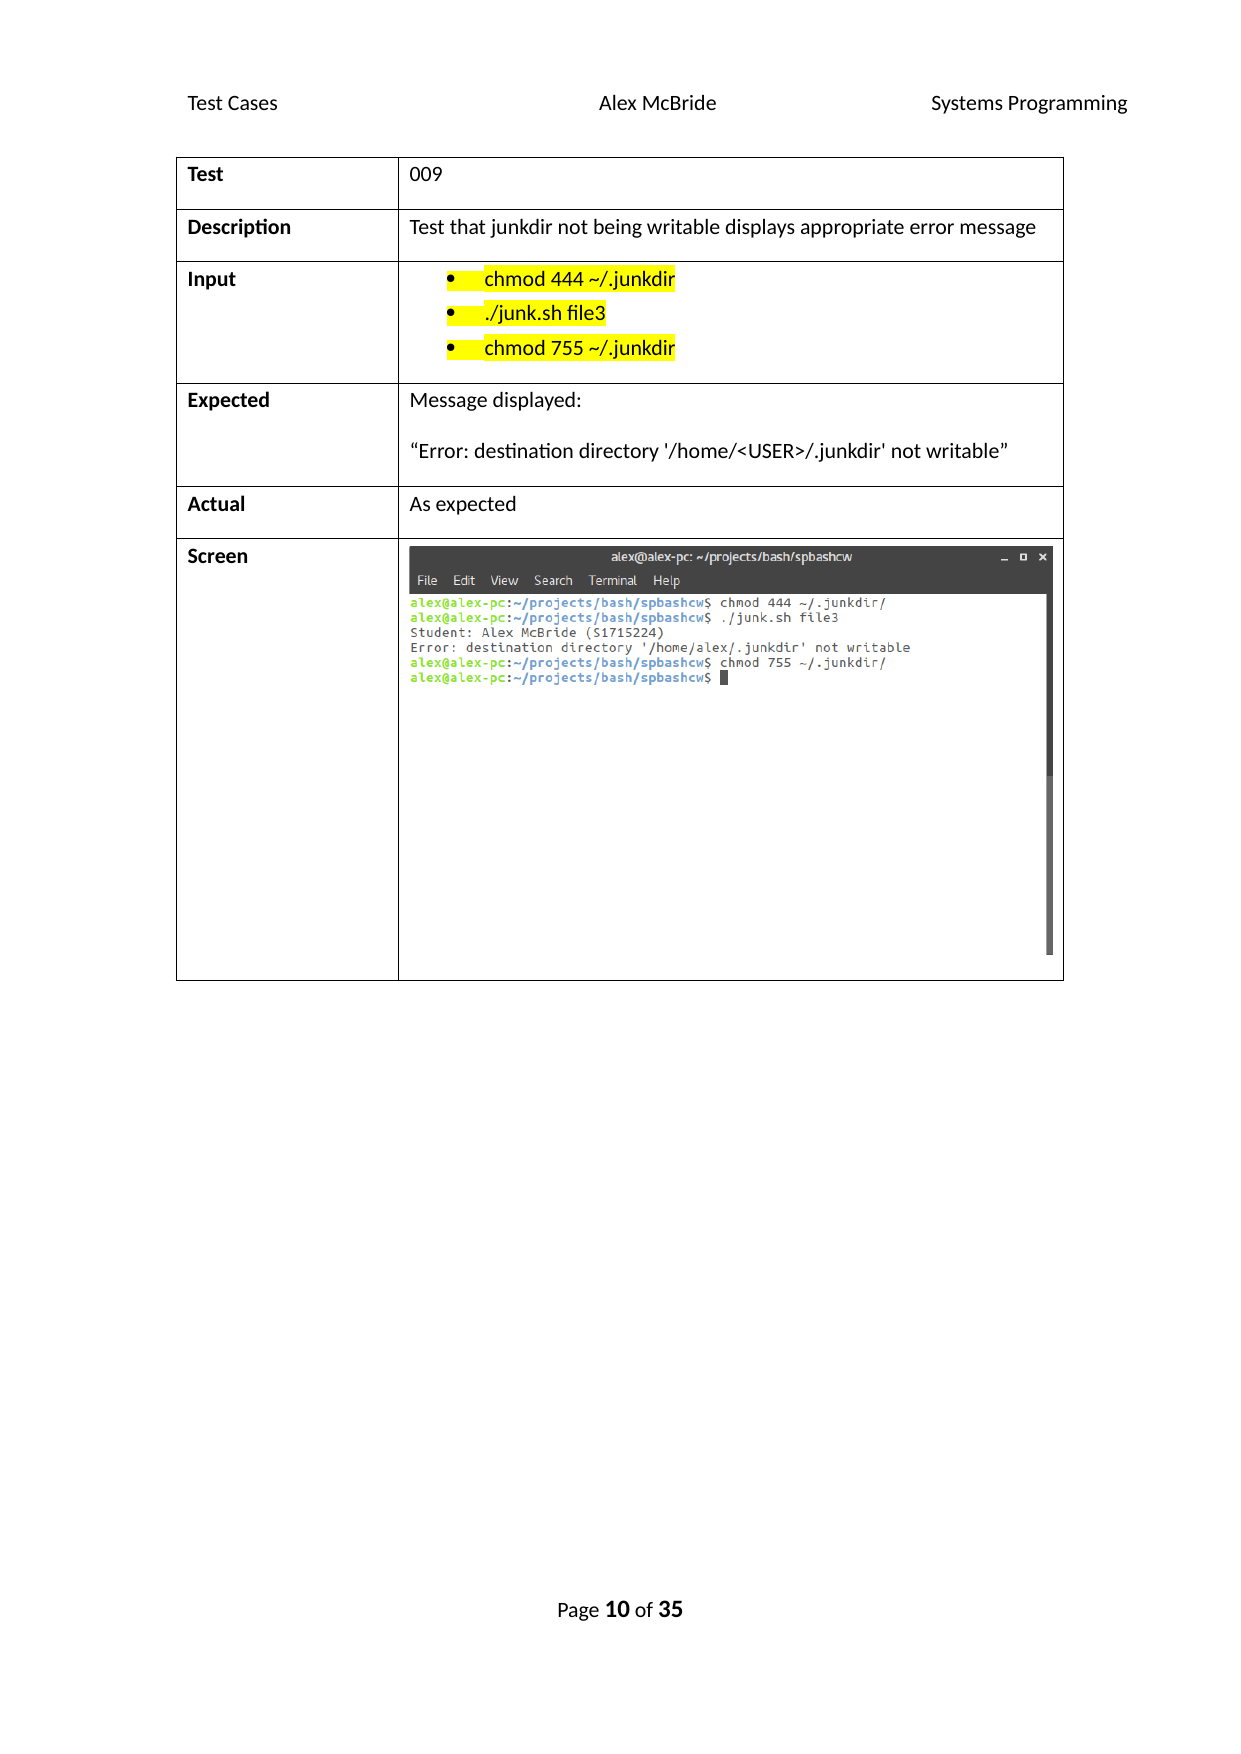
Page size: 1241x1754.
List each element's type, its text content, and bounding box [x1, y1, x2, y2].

table_cell Input [177, 262, 398, 382]
table_cell Expected [177, 384, 398, 486]
table_cell [399, 539, 1063, 980]
table_cell Message displayed: “Error: destination directory '/home/<USER>/.junkdir' not writable” [399, 384, 1063, 486]
table_cell As expected [399, 487, 1063, 538]
table_cell chmod 444 ~/.junkdir ./junk.sh file3 chmod 755 ~/.junkdir [399, 262, 1063, 382]
table_header Test [177, 158, 398, 209]
table_cell Actual [177, 487, 398, 538]
picture [409, 546, 1053, 955]
table_header 009 [399, 158, 1063, 209]
table_cell Description [177, 210, 398, 261]
table_cell Test that junkdir not being writable displays appropriate error message [399, 210, 1063, 261]
table_cell Screen [177, 539, 398, 980]
